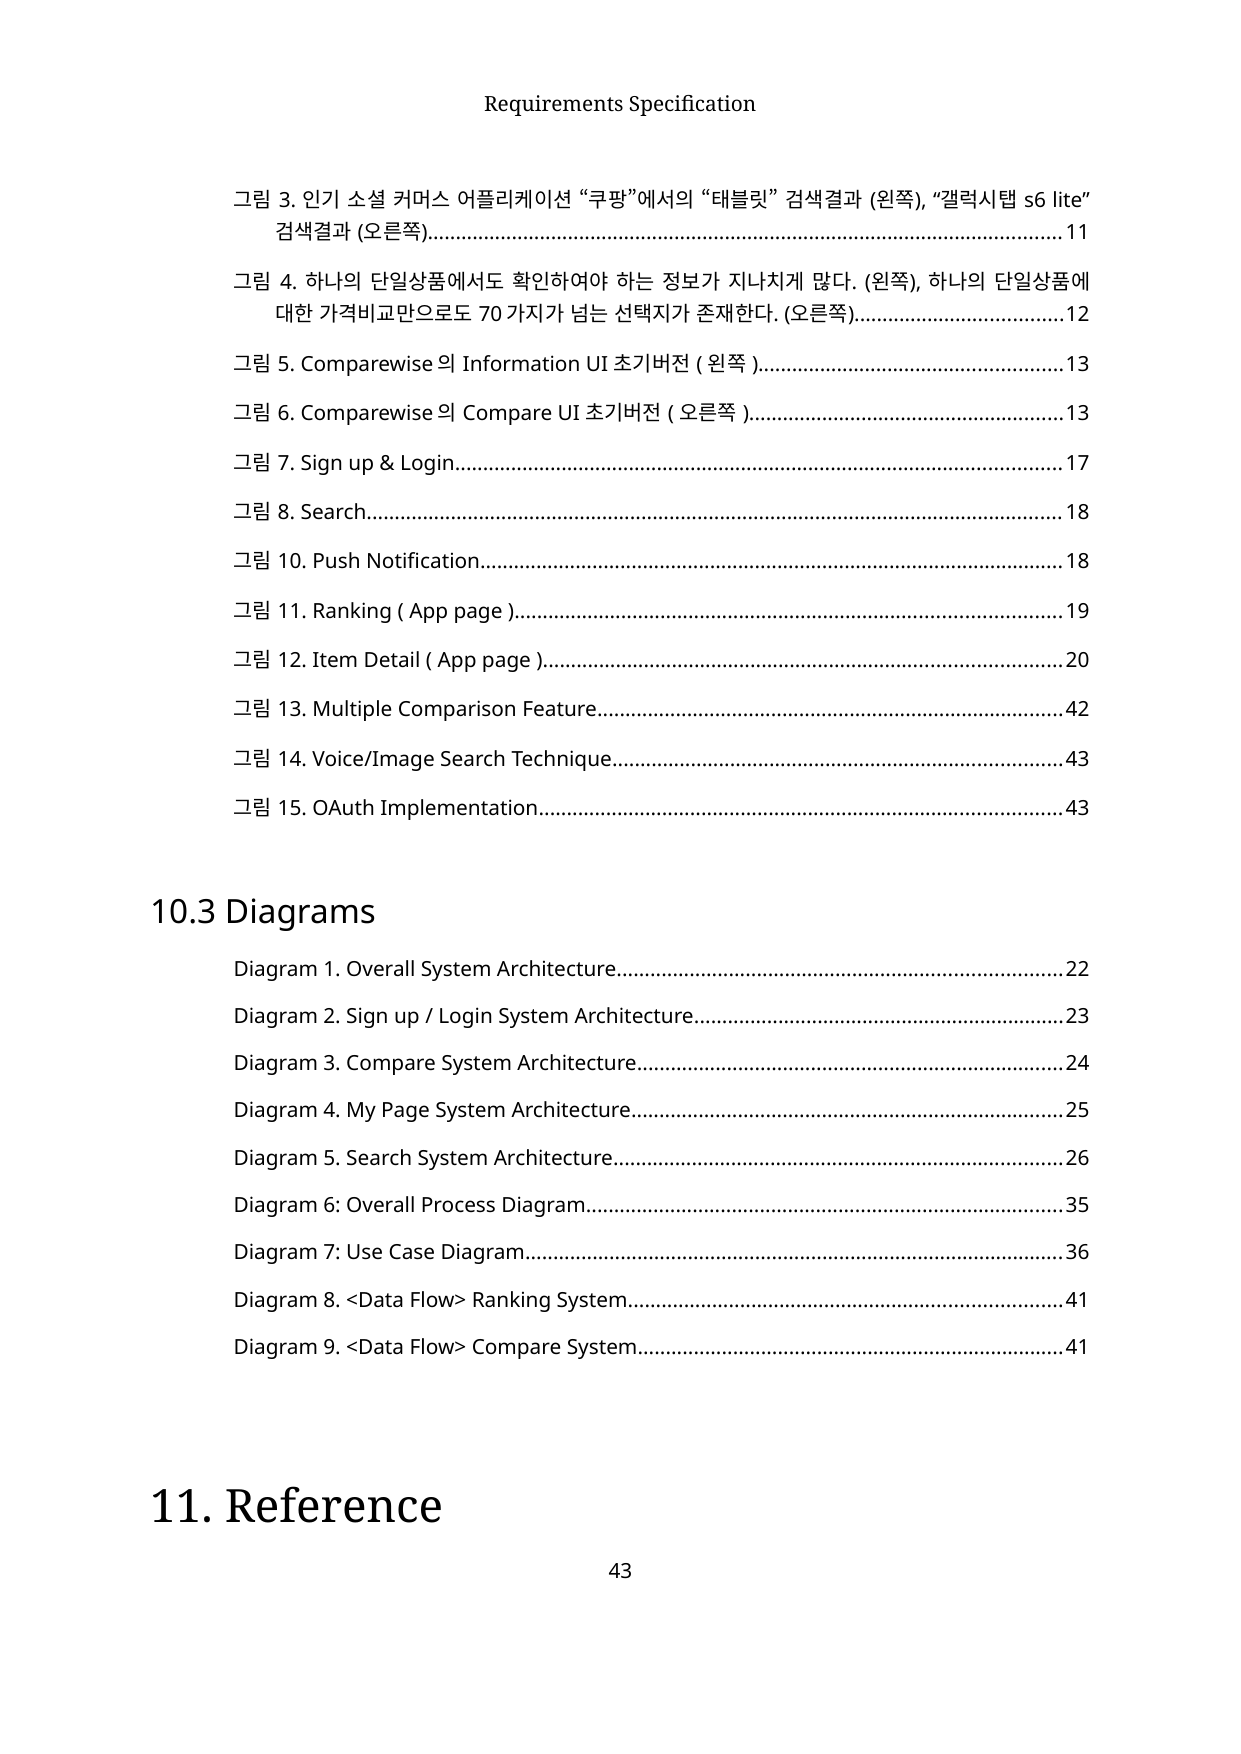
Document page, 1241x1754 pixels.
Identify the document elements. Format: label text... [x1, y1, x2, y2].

text 그림 11. Ranking ( App page ) 19 [233, 594, 1090, 624]
text 그림 6. Comparewise의 Compare UI 초기버전 ( 오른쪽 ) 13 [233, 396, 1090, 427]
text 그림 8. Search 18 [233, 495, 1090, 526]
text 그림 12. Item Detail ( App page ) 20 [233, 643, 1090, 674]
text 그림 13. Multiple Comparison Feature 42 [233, 693, 1090, 723]
text 그림 10. Push Notification 18 [233, 544, 1090, 575]
text Diagram 5. Search System Architecture 26 [233, 1143, 1090, 1171]
text 그림 14. Voice/Image Search Technique 43 [233, 742, 1090, 772]
text Diagram 1. Overall System Architecture 22 [233, 954, 1090, 982]
text 그림 3. 인기 소셜 커머스 어플리케이션 “쿠팡”에서의 “태블릿” 검색결과 (왼쪽), “갤럭시탭 s6 lite” 검색결과 (오른쪽) 11 [233, 183, 1090, 246]
text Diagram 3. Compare System Architecture 24 [233, 1048, 1090, 1077]
text 그림 5. Comparewise의 Information UI 초기버전 ( 왼쪽 ) 13 [233, 347, 1090, 377]
text Diagram 2. Sign up / Login System Architecture 23 [233, 1001, 1090, 1029]
text Diagram 8. <Data Flow> Ranking System 41 [233, 1285, 1090, 1313]
text Diagram 4. My Page System Architecture 25 [233, 1096, 1090, 1124]
text Diagram 7: Use Case Diagram 36 [233, 1237, 1090, 1266]
subtitle 11. Reference [150, 1474, 1090, 1536]
text Diagram 9. <Data Flow> Compare System 41 [233, 1332, 1090, 1361]
text Diagram 6: Overall Process Diagram 35 [233, 1190, 1090, 1219]
text 그림 7. Sign up & Login 17 [233, 446, 1090, 476]
subtitle 10.3 Diagrams [150, 888, 1090, 933]
text 그림 4. 하나의 단일상품에서도 확인하여야 하는 정보가 지나치게 많다. (왼쪽), 하나의 단일상품에 대한 가격비교만으로도 70가지가 넘는 선택지가 존재한다. (오른쪽) 12 [233, 265, 1090, 328]
text 그림 15. OAuth Implementation 43 [233, 791, 1090, 822]
